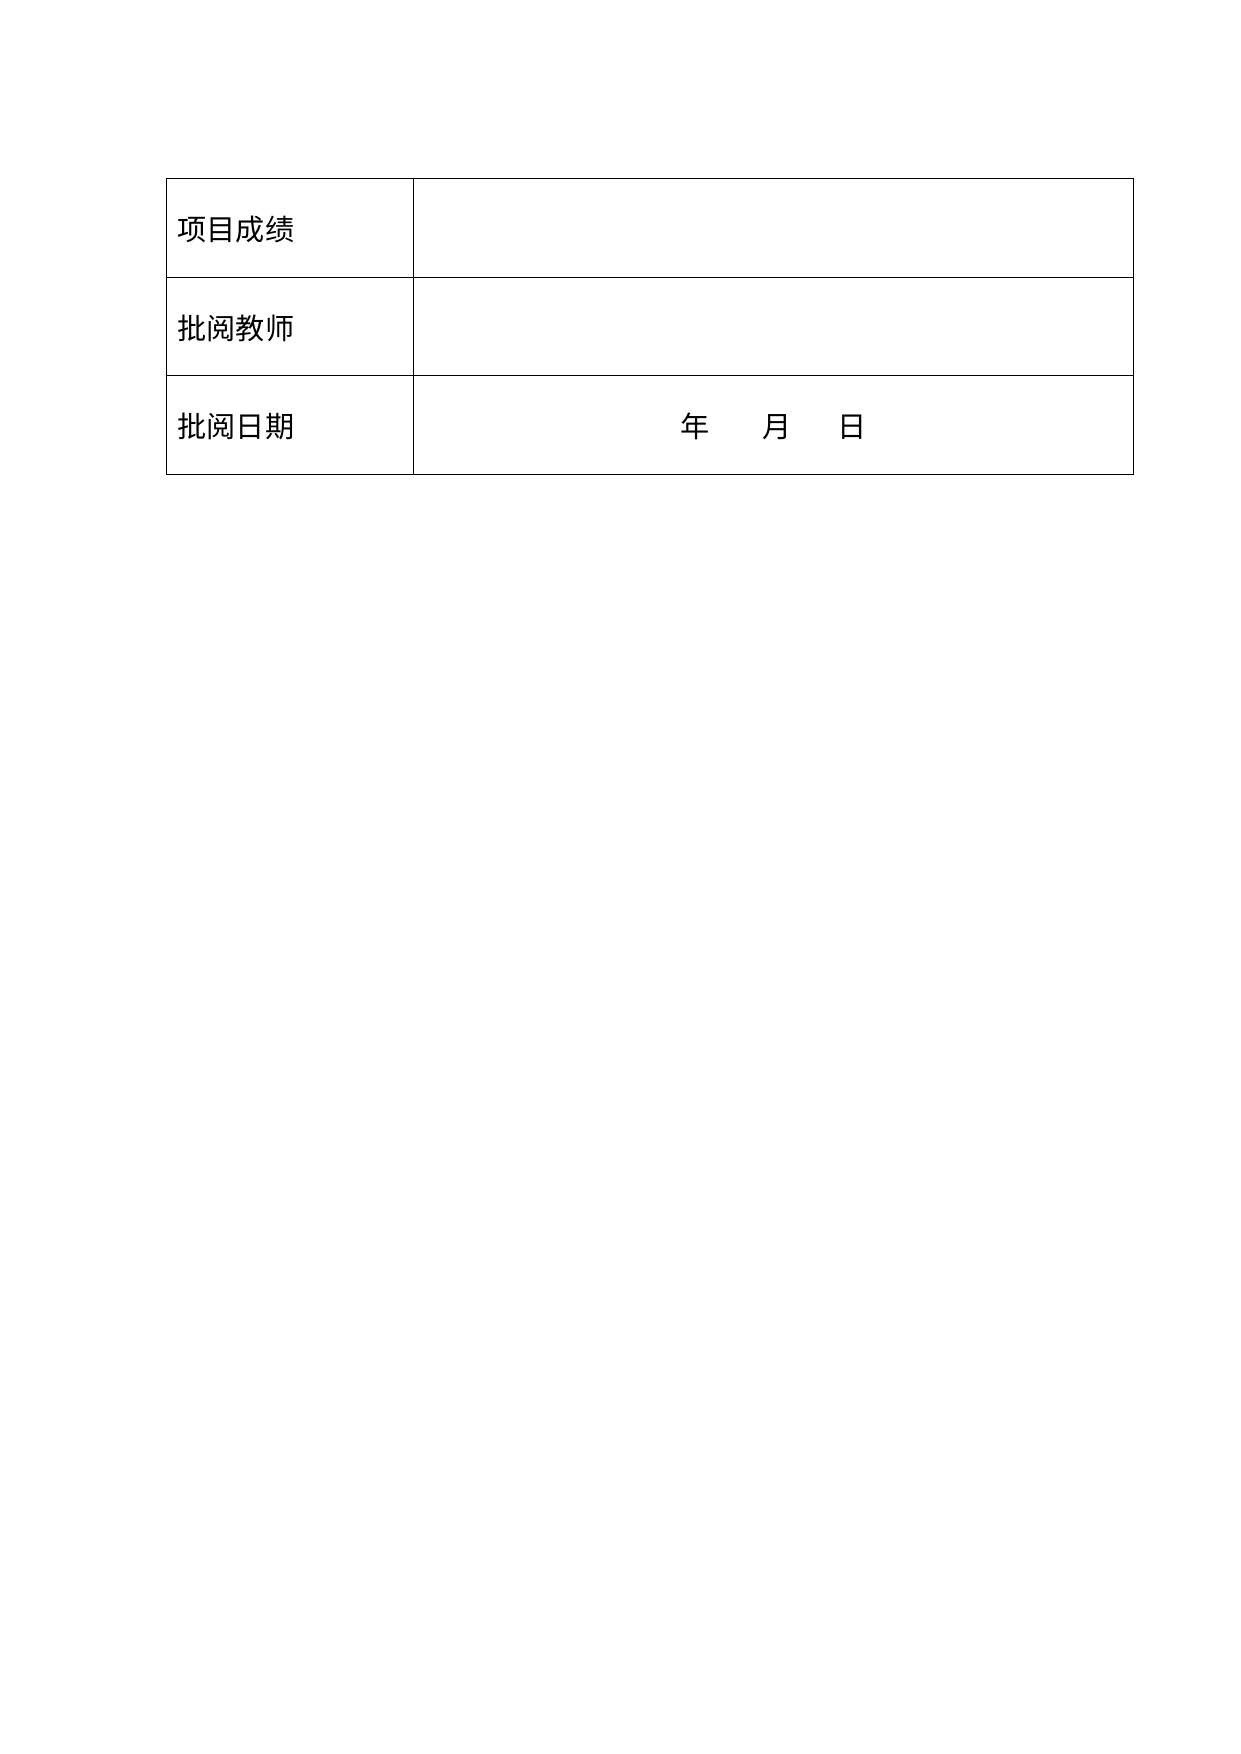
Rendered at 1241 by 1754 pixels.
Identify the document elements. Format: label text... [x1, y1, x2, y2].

table_cell 批阅日期 [167, 376, 413, 474]
table_cell 批阅教师 [167, 278, 413, 375]
table_cell 年 月 日 [414, 376, 1133, 474]
table_cell [414, 278, 1133, 375]
table_header 项目成绩 [167, 179, 413, 277]
table_header [414, 179, 1133, 277]
